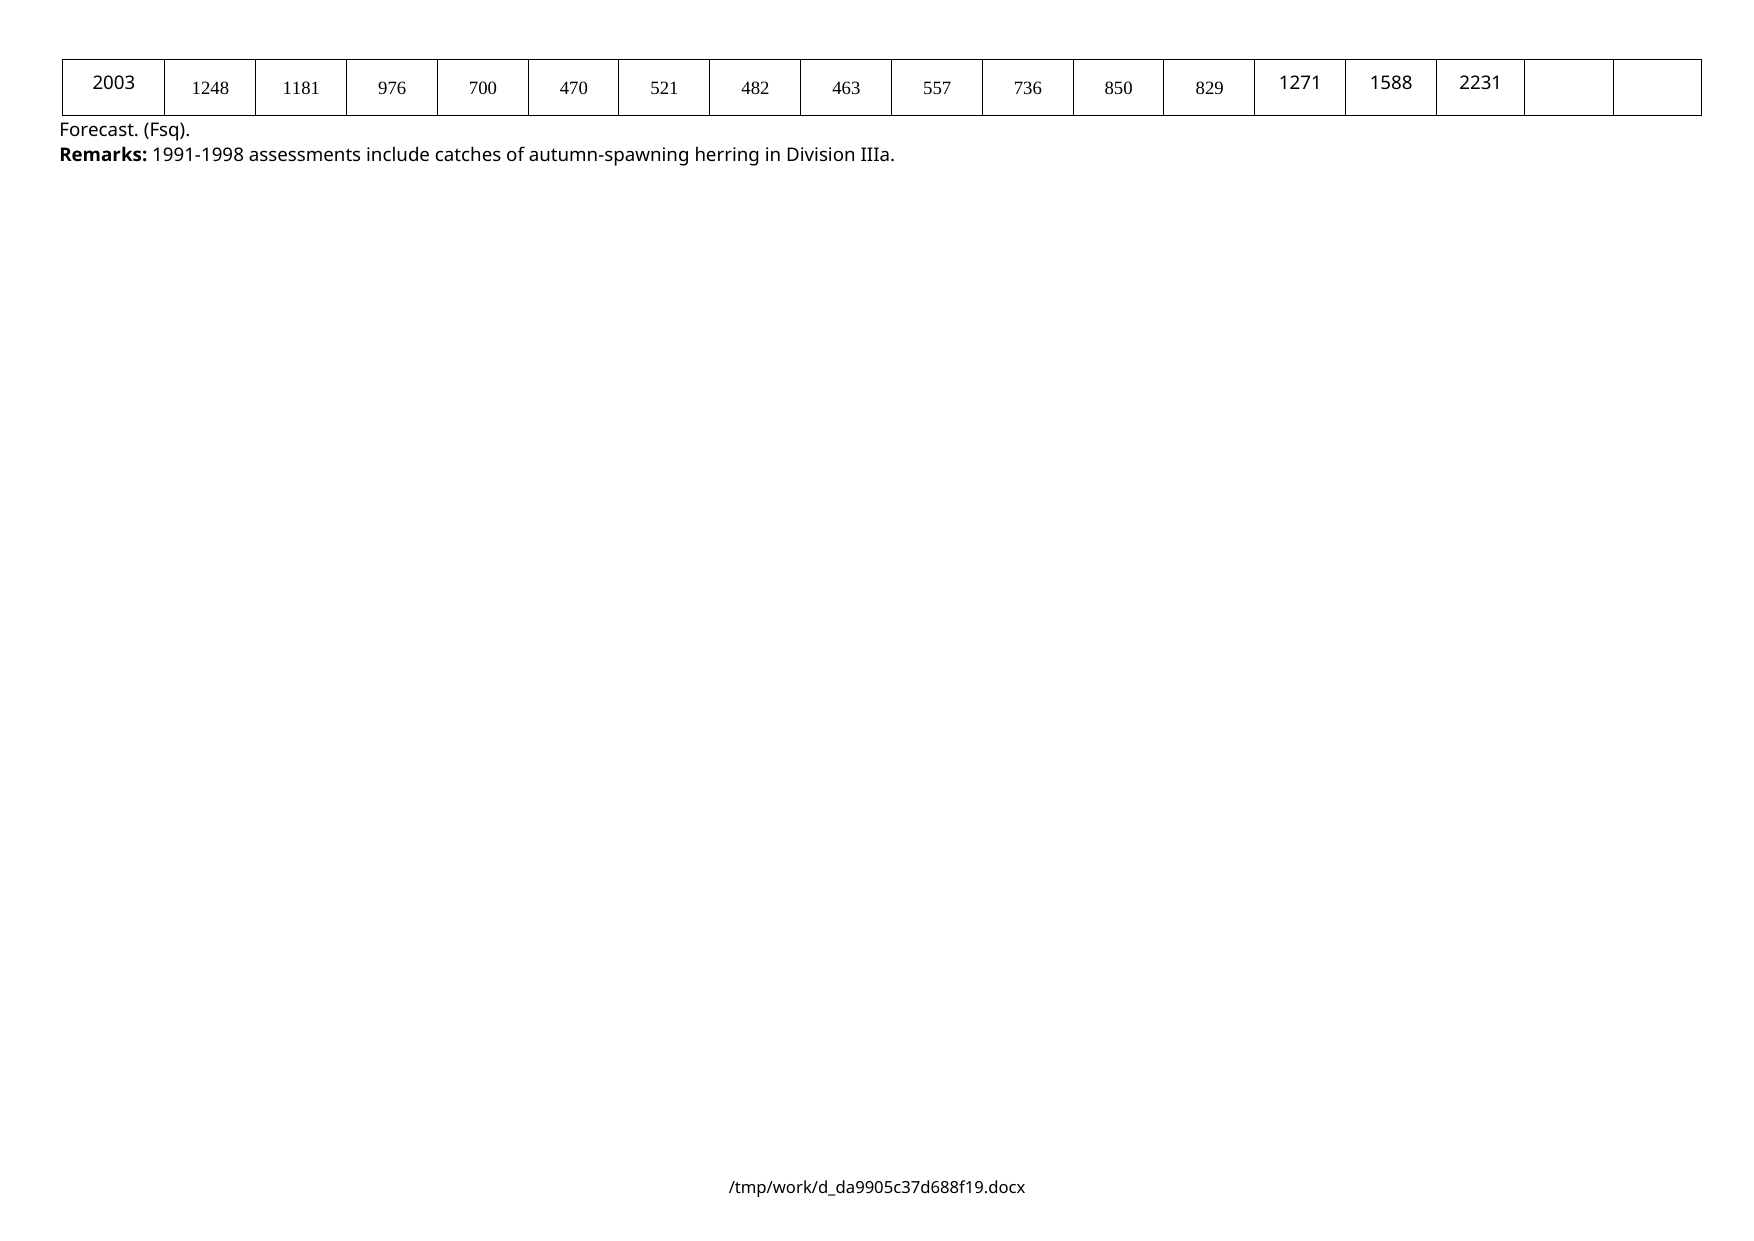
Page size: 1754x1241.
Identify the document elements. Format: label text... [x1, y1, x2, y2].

table_cell 1588 [1346, 60, 1436, 115]
table_cell 736 [983, 60, 1073, 115]
text Remarks: 1991-1998 assessments include catches of autumn-spawning herring in Division IIIa. [59, 142, 1695, 167]
table_cell 1271 [1255, 60, 1345, 115]
table_cell 2003 [63, 60, 164, 115]
table_cell [1614, 60, 1701, 115]
table_cell 463 [801, 60, 891, 115]
table_cell 850 [1074, 60, 1163, 115]
table_cell [1525, 60, 1613, 115]
table_cell 829 [1164, 60, 1254, 115]
table_cell 470 [529, 60, 618, 115]
table_cell 700 [438, 60, 528, 115]
table_cell 2231 [1437, 60, 1524, 115]
table_cell 1248 [165, 60, 255, 115]
text Forecast. (Fsq). [59, 116, 1695, 142]
table_cell 482 [710, 60, 800, 115]
table_cell 976 [347, 60, 437, 115]
table_cell 521 [619, 60, 709, 115]
table_cell 1181 [256, 60, 346, 115]
table_cell 557 [892, 60, 982, 115]
